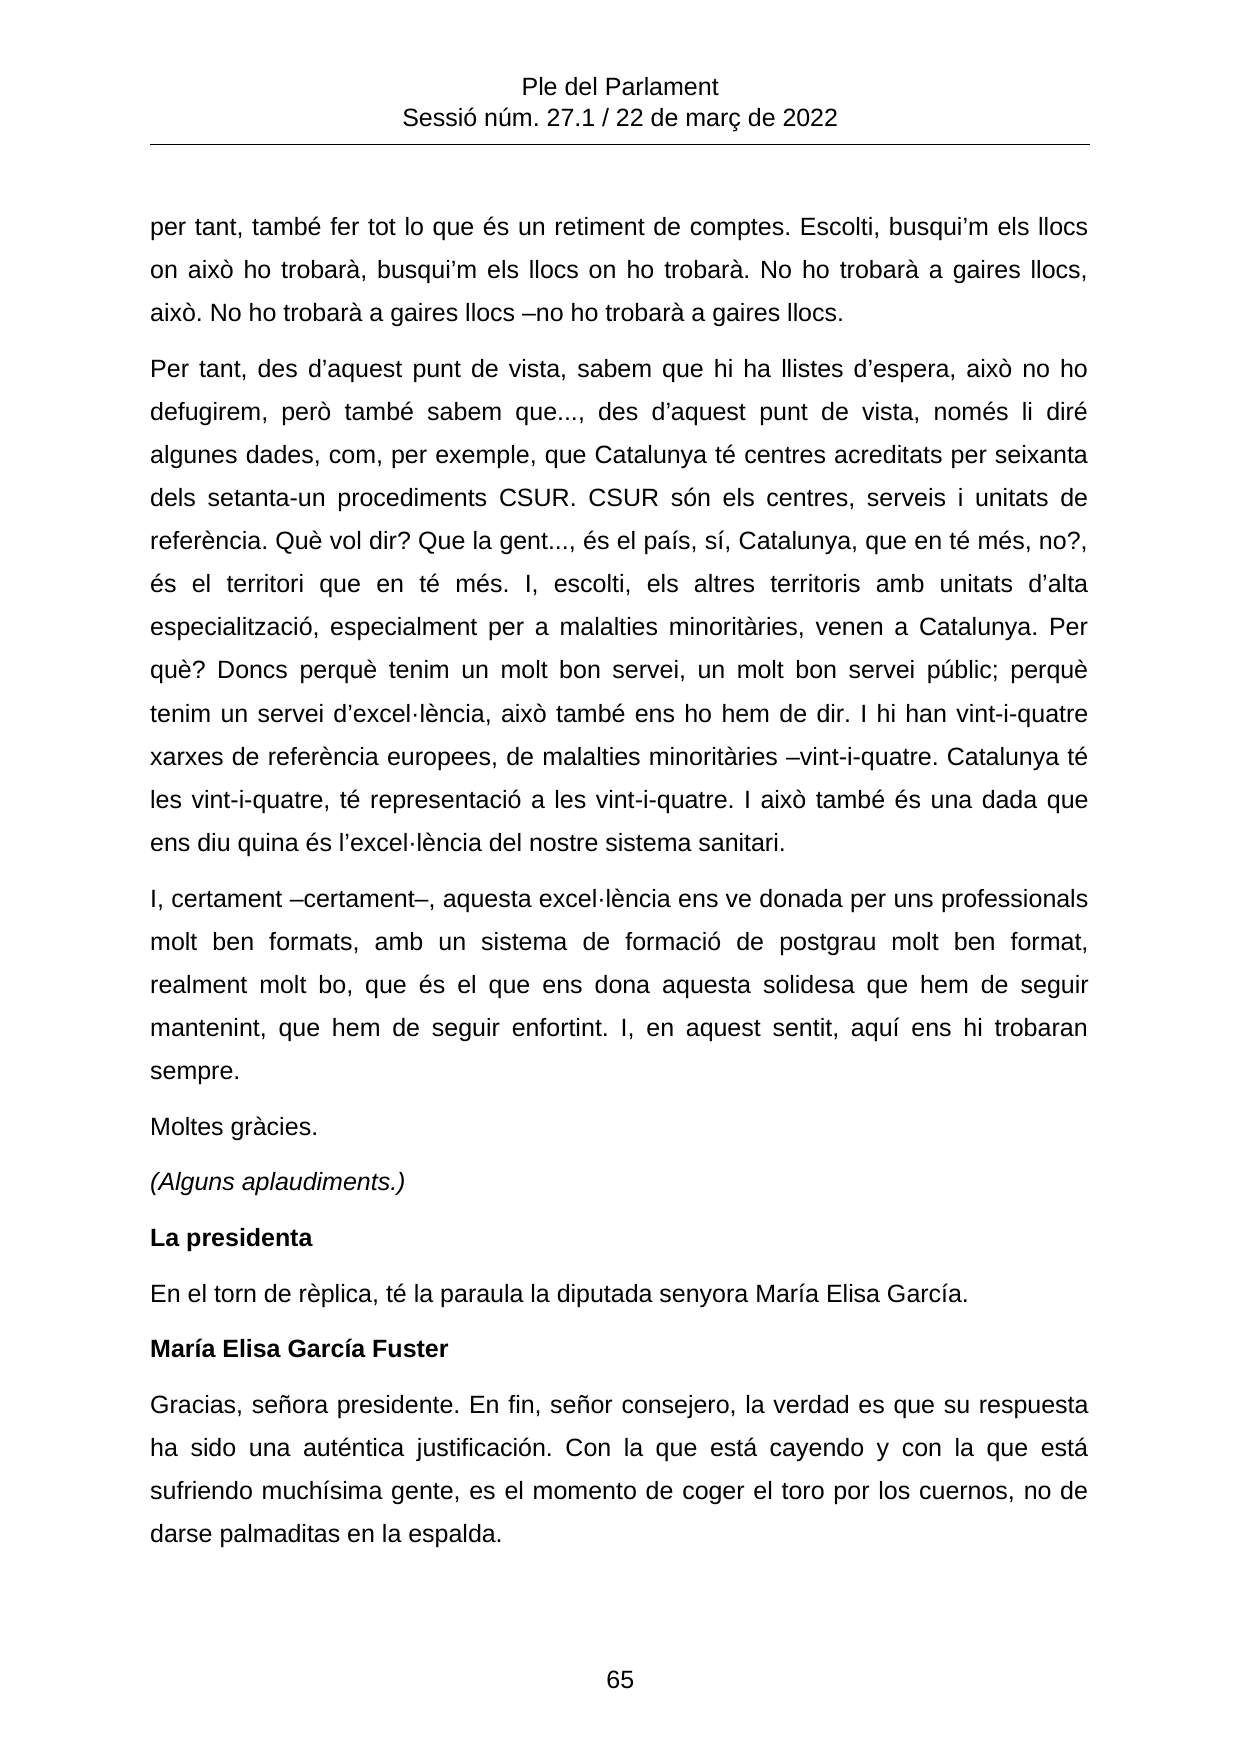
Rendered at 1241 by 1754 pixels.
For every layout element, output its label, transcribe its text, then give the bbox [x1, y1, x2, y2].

text María Elisa García Fuster [150, 1334, 1090, 1363]
text Per tant, des d’aquest punt de vista, sabem que hi ha llistes d’espera, això no ho defugirem, però també sabem que..., des d’aquest punt de vista, només li diré algunes dades, com, per exemple, que Catalunya té centres acreditats per seixanta dels setanta-un procediments CSUR. CSUR són els centres, serveis i unitats de referència. Què vol dir? Que la gent..., és el país, sí, Catalunya, que en té més, no?, és el territori que en té més. I, escolti, els altres territoris amb unitats d’alta especialització, especialment per a malalties minoritàries, venen a Catalunya. Per què? Doncs perquè tenim un molt bon servei, un molt bon servei públic; perquè tenim un servei d’excel·lència, això també ens ho hem de dir. I hi han vint-i-quatre xarxes de referència europees, de malalties minoritàries –vint-i-quatre. Catalunya té les vint-i-quatre, té representació a les vint-i-quatre. I això també és una dada que ens diu quina és l’excel·lència del nostre sistema sanitari. [150, 354, 1090, 857]
text Moltes gràcies. [150, 1112, 1090, 1141]
text La presidenta [150, 1223, 1090, 1252]
text (Alguns aplaudiments.) [150, 1167, 1090, 1196]
text Gracias, señora presidente. En fin, señor consejero, la verdad es que su respuesta ha sido una auténtica justificación. Con la que está cayendo y con la que está sufriendo muchísima gente, es el momento de coger el toro por los cuernos, no de darse palmaditas en la espalda. [150, 1390, 1090, 1548]
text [150, 212, 1090, 327]
text En el torn de rèplica, té la paraula la diputada senyora María Elisa García. [150, 1279, 1090, 1307]
text I, certament –certament–, aquesta excel·lència ens ve donada per uns professionals molt ben formats, amb un sistema de formació de postgrau molt ben format, realment molt bo, que és el que ens dona aquesta solidesa que hem de seguir mantenint, que hem de seguir enfortint. I, en aquest sentit, aquí ens hi trobaran sempre. [150, 884, 1090, 1085]
